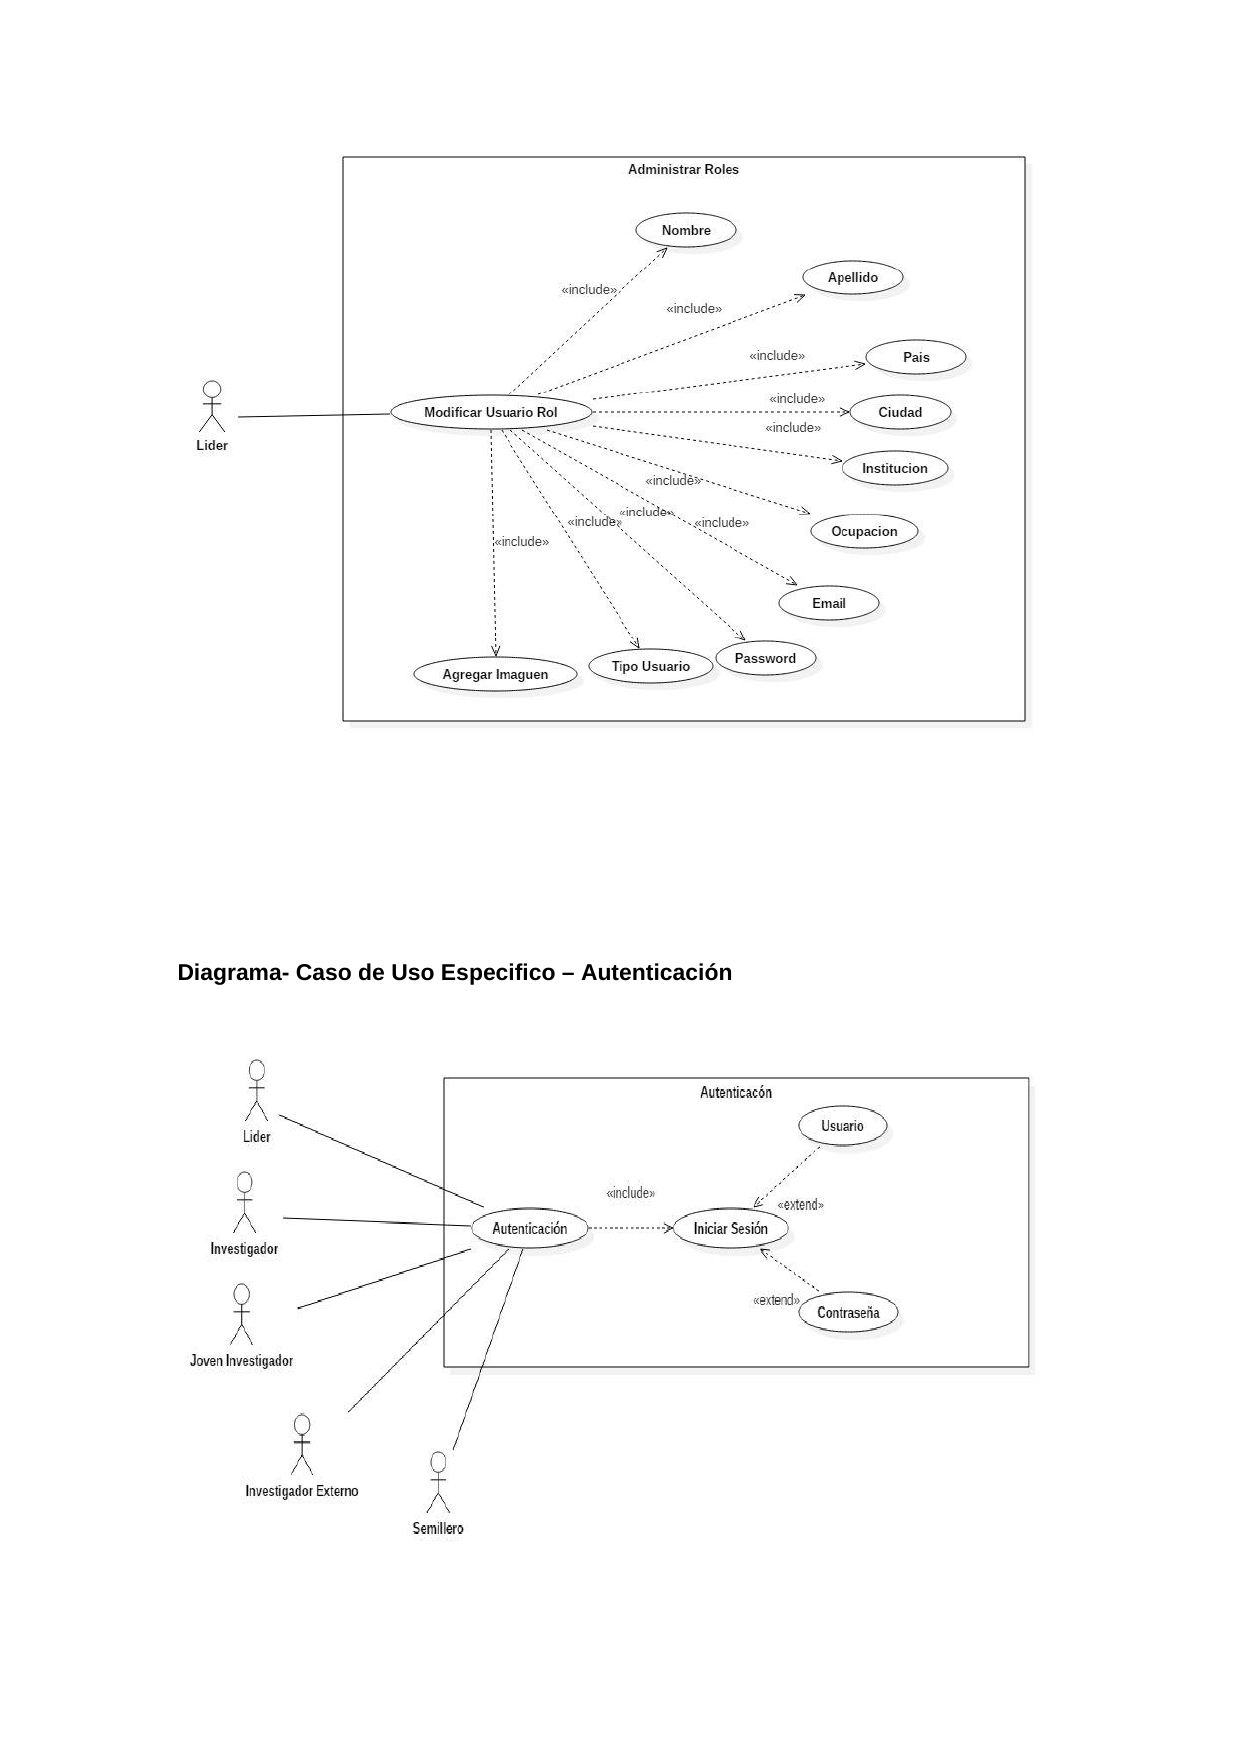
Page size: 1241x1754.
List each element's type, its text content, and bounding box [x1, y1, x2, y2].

picture [177, 147, 1063, 760]
text Diagrama- Caso de Uso Especifico – Autenticación [177, 958, 1063, 985]
picture [177, 1048, 1063, 1590]
